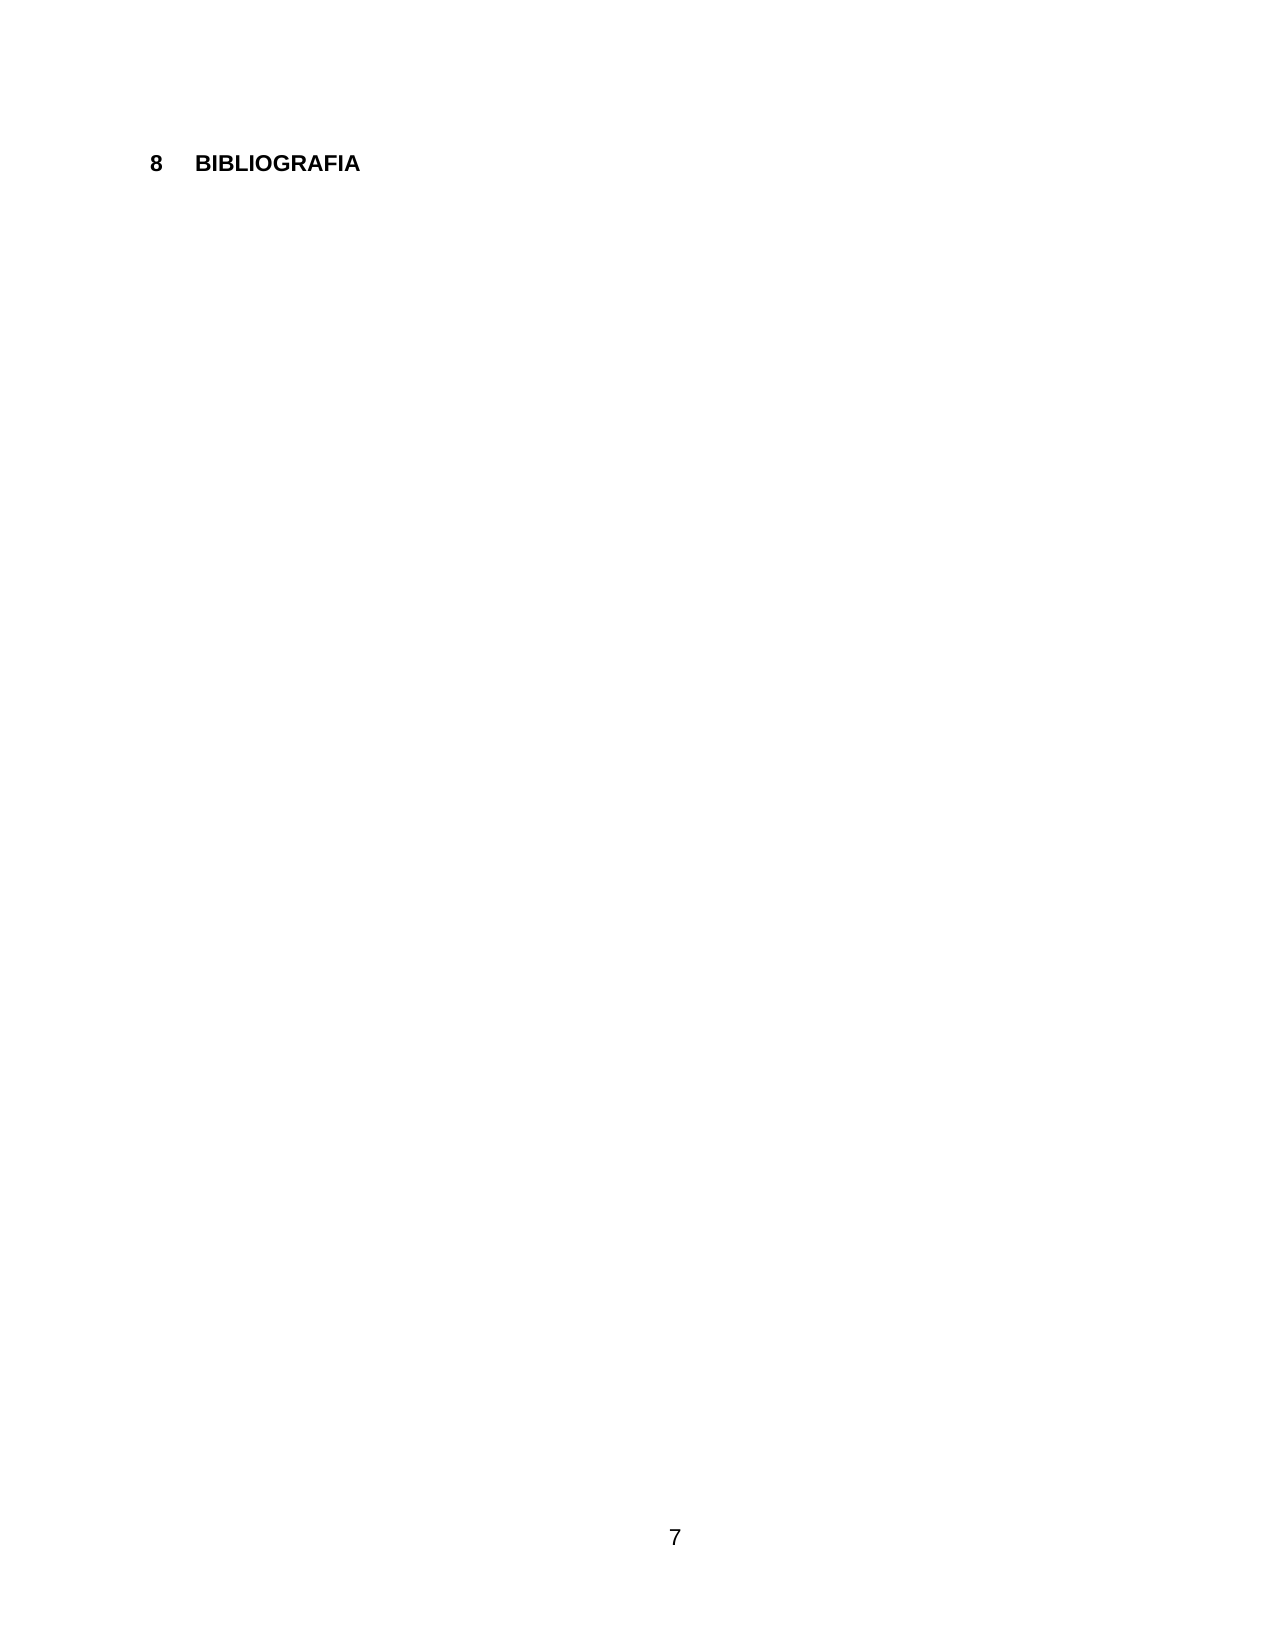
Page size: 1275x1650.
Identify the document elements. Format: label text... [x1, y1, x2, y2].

subtitle BIBLIOGRAFIA [150, 150, 1125, 176]
